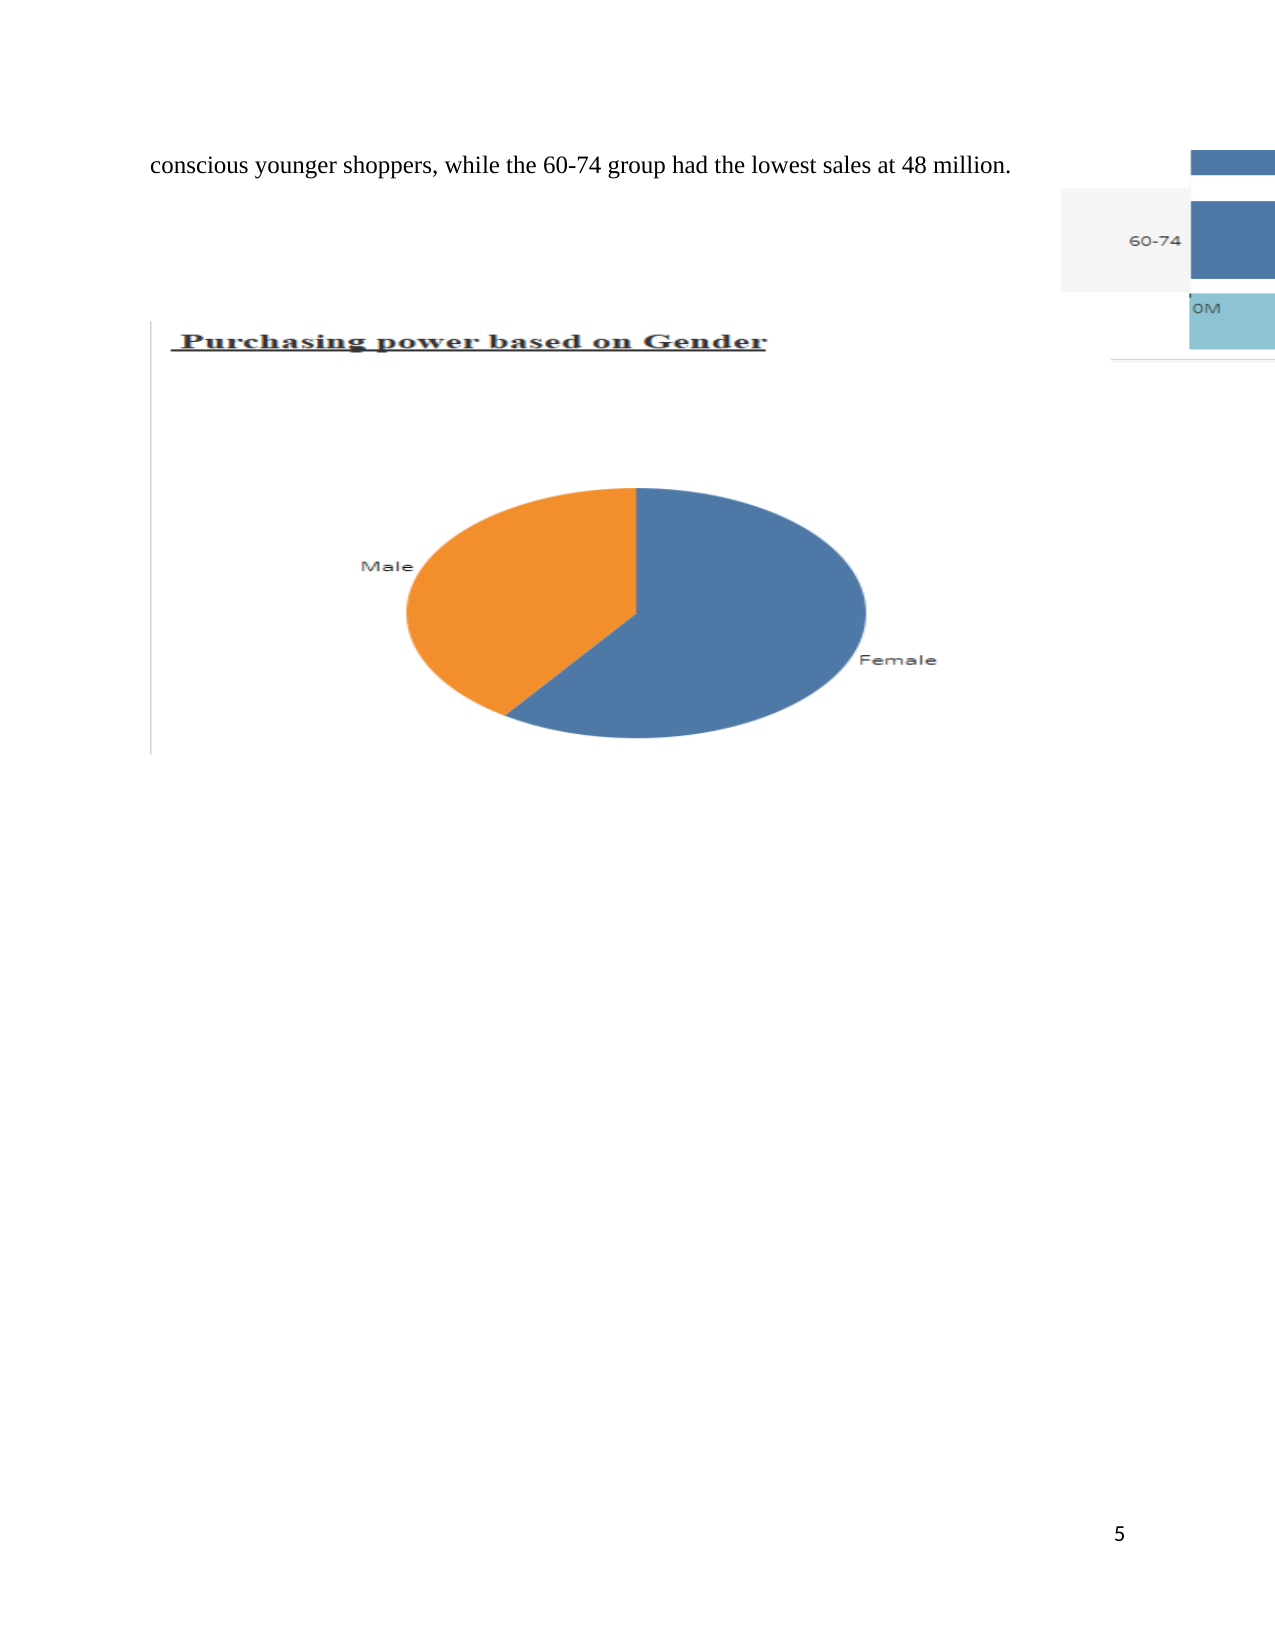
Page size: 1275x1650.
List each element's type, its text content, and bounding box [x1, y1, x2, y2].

picture [150, 150, 1275, 755]
